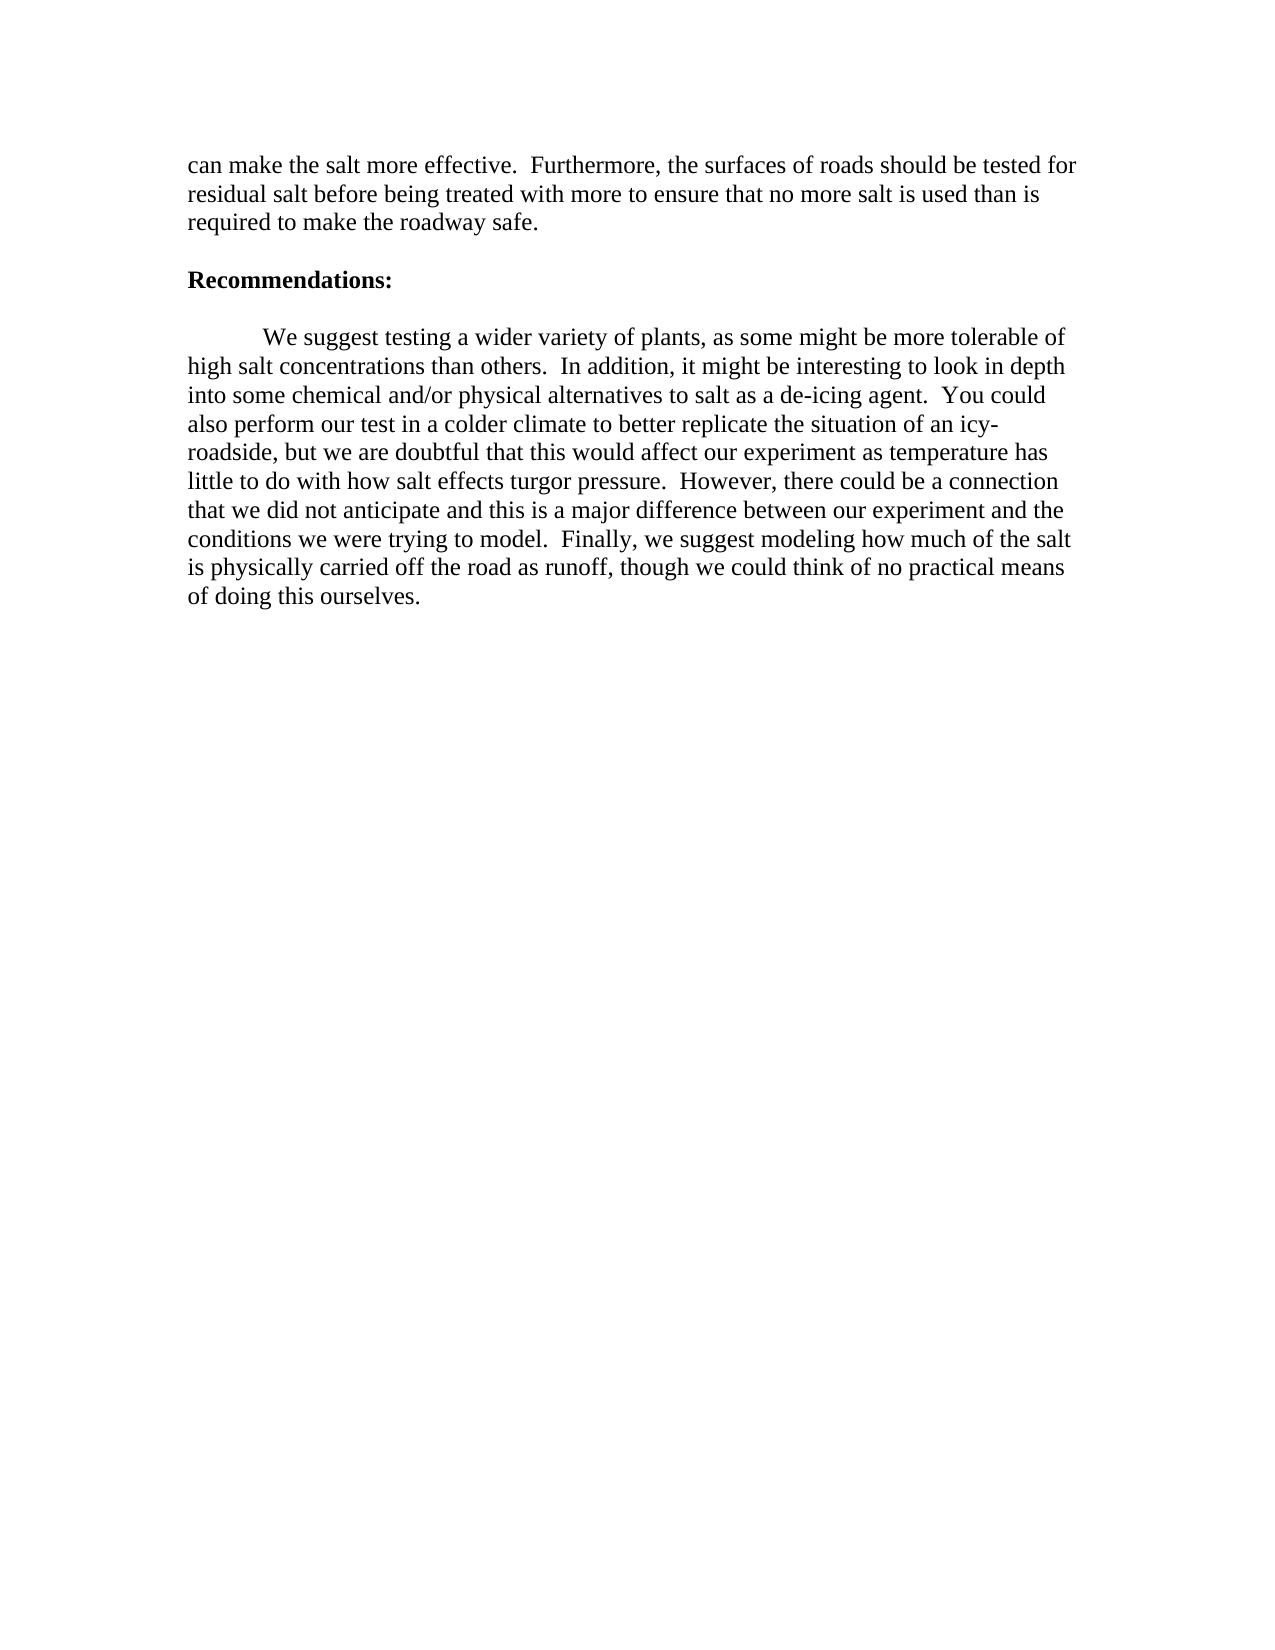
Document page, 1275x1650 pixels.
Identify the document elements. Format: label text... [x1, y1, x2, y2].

text We suggest testing a wider variety of plants, as some might be more tolerable of high salt concentrations than others. In addition, it might be interesting to look in depth into some chemical and/or physical alternatives to salt as a de-icing agent. You could also perform our test in a colder climate to better replicate the situation of an icy-roadside, but we are doubtful that this would affect our experiment as temperature has little to do with how salt effects turgor pressure. However, there could be a connection that we did not anticipate and this is a major difference between our experiment and the conditions we were trying to model. Finally, we suggest modeling how much of the salt is physically carried off the road as runoff, though we could think of no practical means of doing this ourselves. [187, 322, 1087, 610]
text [187, 150, 1087, 236]
text Recommendations: [187, 265, 1087, 294]
